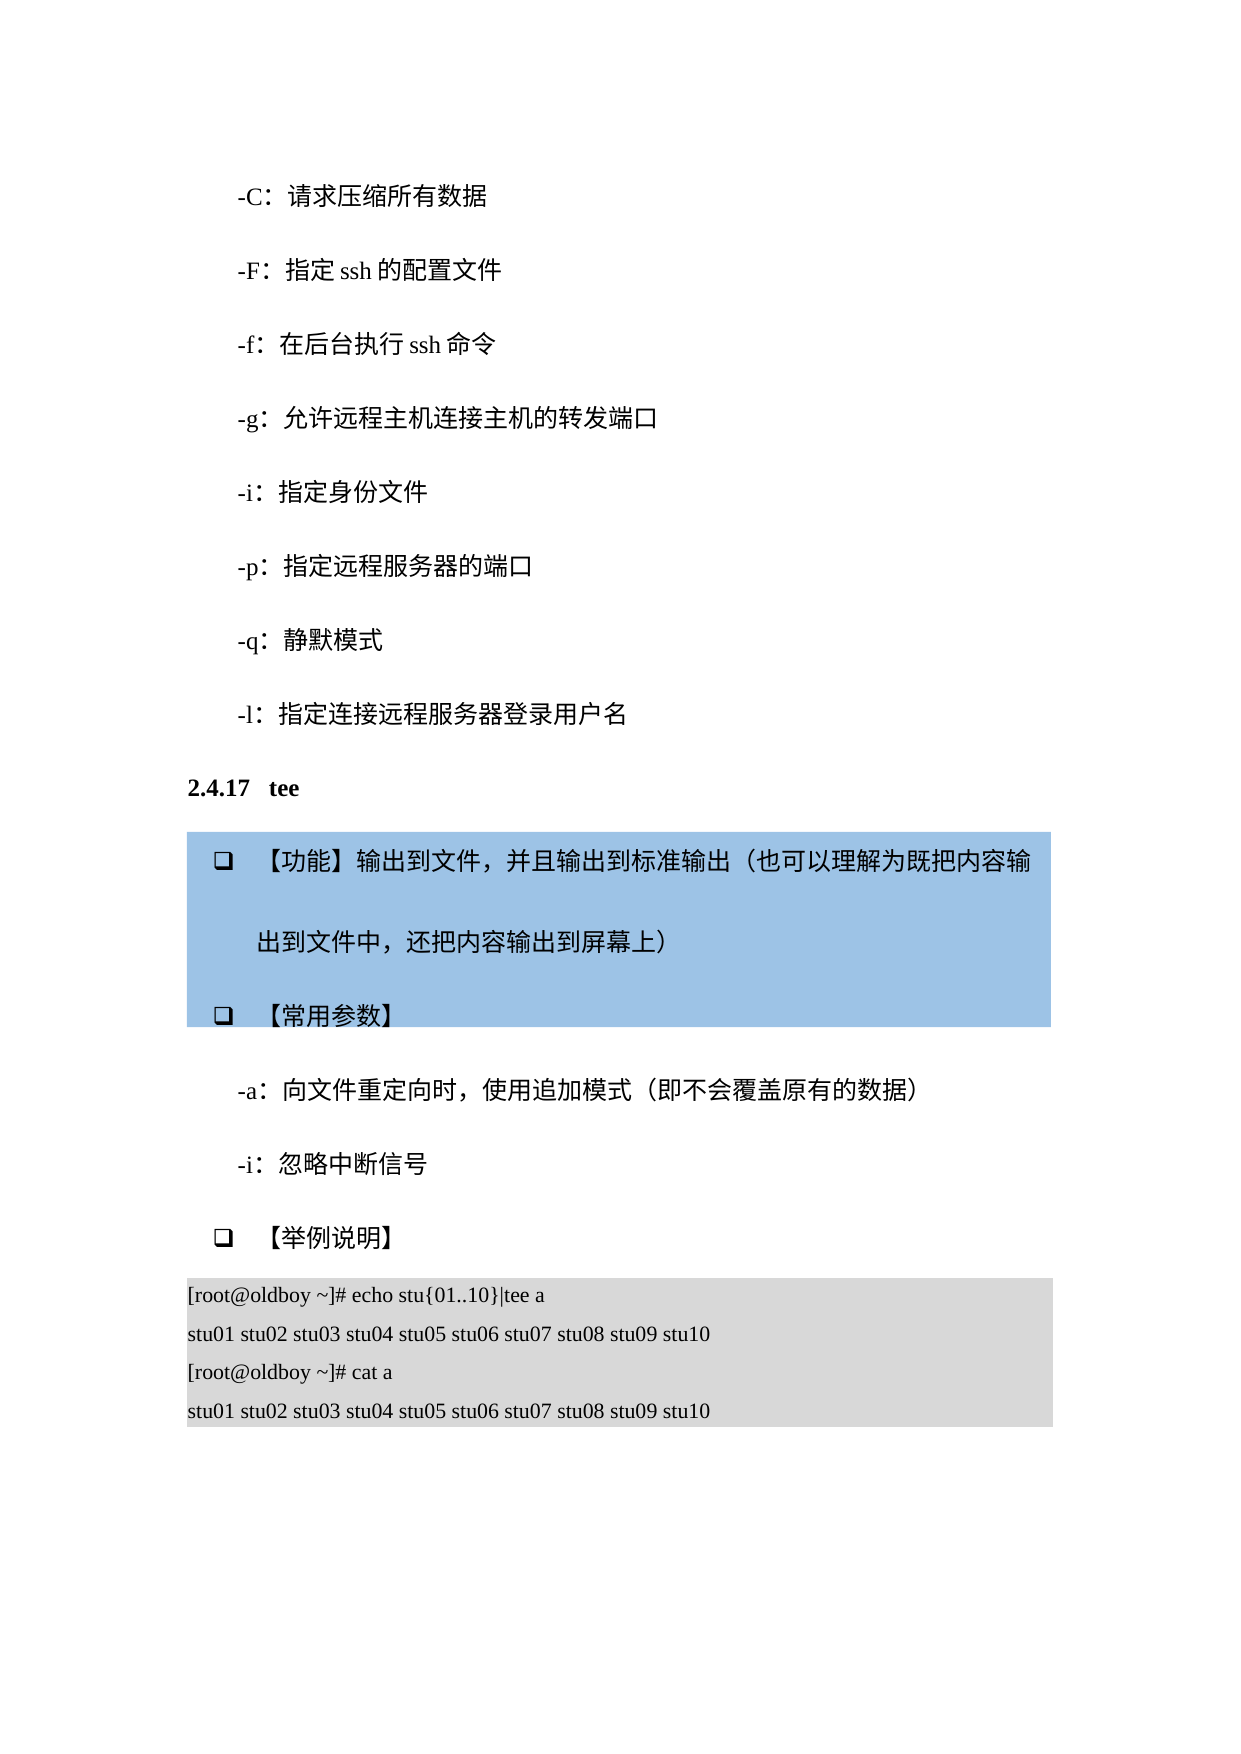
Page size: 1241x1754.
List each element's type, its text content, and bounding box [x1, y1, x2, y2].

list 【功能】输出到文件，并且输出到标准输出（也可以理解为既把内容输出到文件中，还把内容输出到屏幕上） [212, 827, 1053, 973]
text stu01 stu02 stu03 stu04 stu05 stu06 stu07 stu08 stu09 stu10 [187, 1394, 1053, 1427]
text -f：在后台执行ssh命令 [187, 310, 1053, 375]
list 【举例说明】 [212, 1204, 1053, 1269]
text stu01 stu02 stu03 stu04 stu05 stu06 stu07 stu08 stu09 stu10 [187, 1317, 1053, 1349]
text -i：指定身份文件 [187, 458, 1053, 523]
text -q：静默模式 [187, 606, 1053, 671]
text -a：向文件重定向时，使用追加模式（即不会覆盖原有的数据） [187, 1056, 1053, 1121]
text -i：忽略中断信号 [187, 1130, 1053, 1195]
text -g：允许远程主机连接主机的转发端口 [187, 384, 1053, 449]
text [root@oldboy ~]# cat a [187, 1356, 1053, 1388]
text -p：指定远程服务器的端口 [187, 532, 1053, 597]
text [root@oldboy ~]# echo stu{01..10}|tee a [187, 1278, 1053, 1311]
list 【常用参数】 [212, 982, 1053, 1047]
text -l：指定连接远程服务器登录用户名 [187, 680, 1053, 745]
subtitle 2.4.17 tee [187, 771, 1053, 803]
text -C：请求压缩所有数据 [187, 162, 1053, 227]
text -F：指定ssh的配置文件 [187, 236, 1053, 301]
